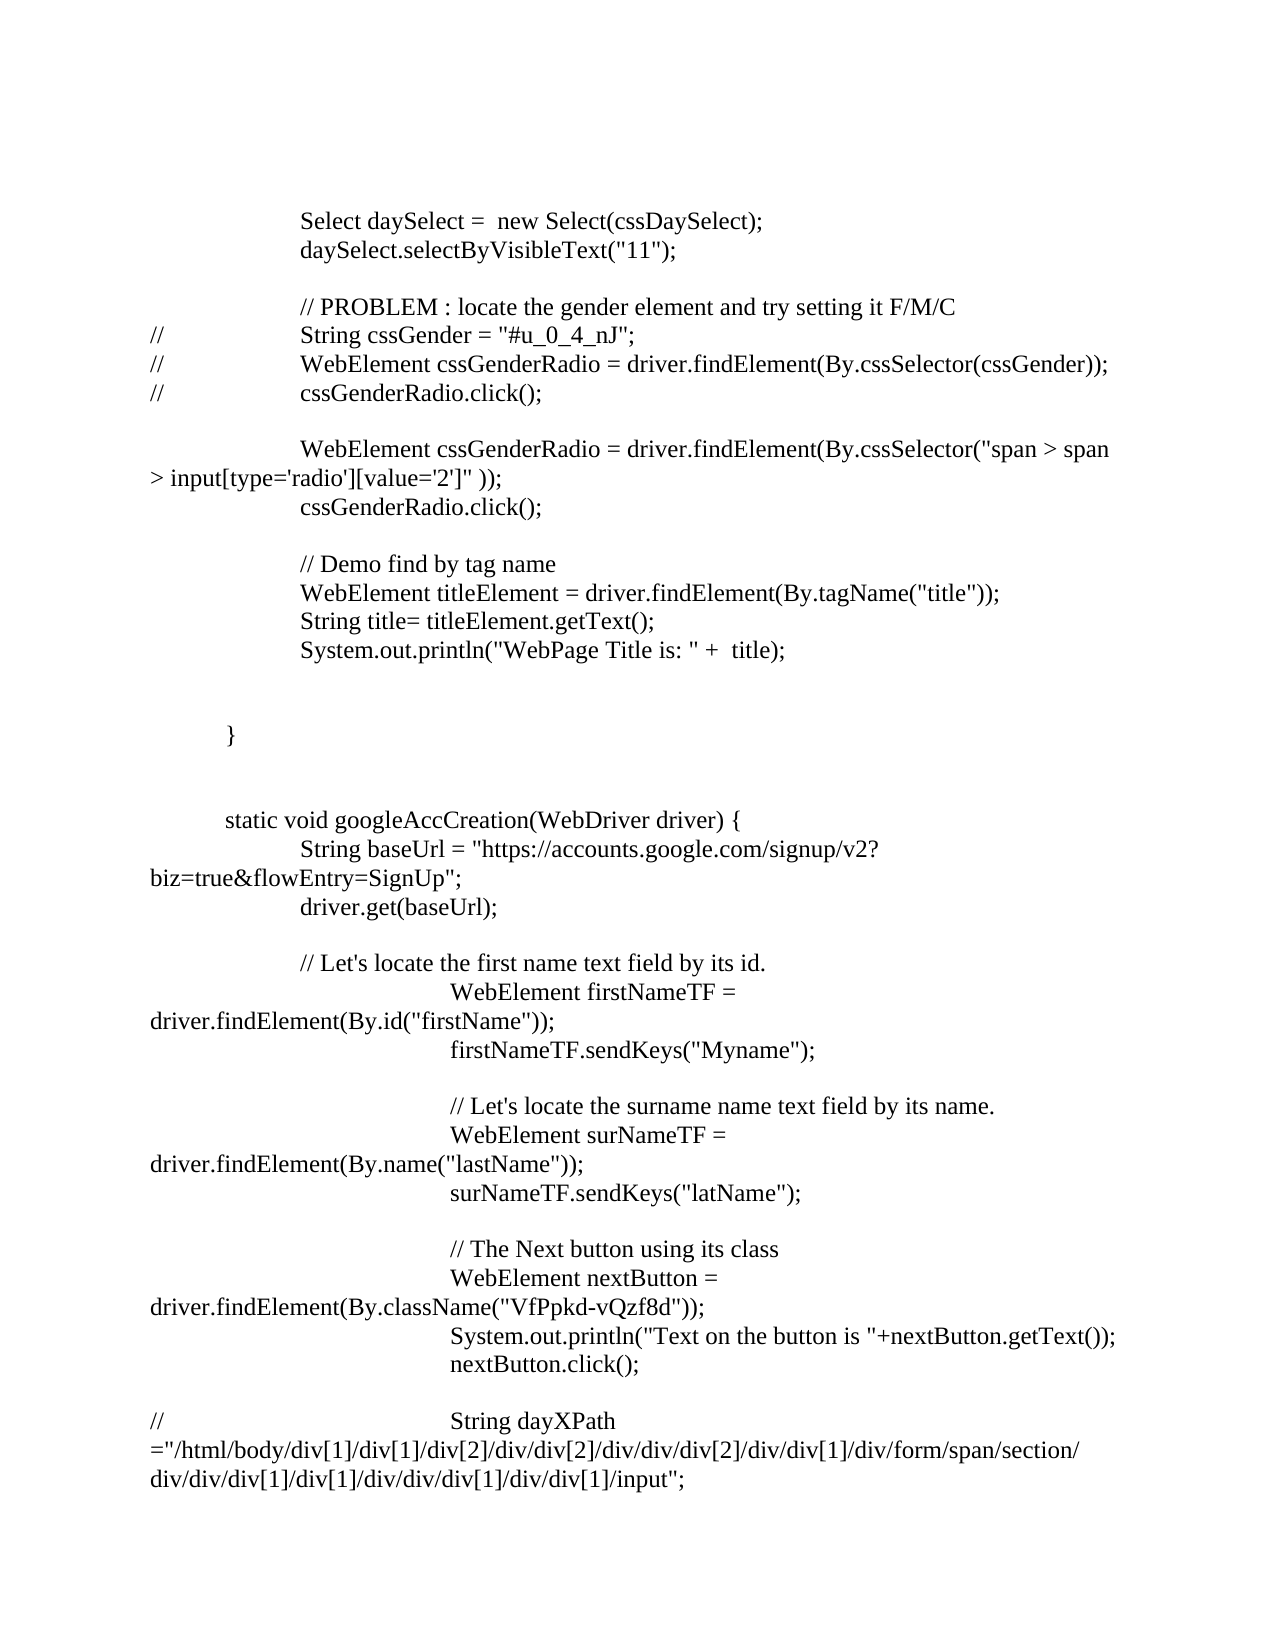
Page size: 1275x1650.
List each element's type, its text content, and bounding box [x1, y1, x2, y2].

text // Let's locate the first name text field by its id. [150, 948, 1125, 977]
text // PROBLEM : locate the gender element and try setting it F/M/C [150, 292, 1125, 320]
text // Let's locate the surname name text field by its name. [150, 1091, 1125, 1120]
text // Demo find by tag name [150, 549, 1125, 578]
text firstNameTF.sendKeys("Myname"); [150, 1035, 1125, 1063]
text // WebElement cssGenderRadio = driver.findElement(By.cssSelector(cssGender)); [150, 349, 1125, 378]
text WebElement surNameTF = driver.findElement(By.name("lastName")); [150, 1120, 1125, 1178]
text WebElement firstNameTF = driver.findElement(By.id("firstName")); [150, 977, 1125, 1035]
text // cssGenderRadio.click(); [150, 378, 1125, 407]
text String baseUrl = "https://accounts.google.com/signup/v2?biz=true&flowEntry=SignUp"; [150, 834, 1125, 892]
text WebElement cssGenderRadio = driver.findElement(By.cssSelector("span > span > input[type='radio'][value='2']" )); [150, 434, 1125, 492]
text } [150, 721, 1125, 749]
text nextButton.click(); [150, 1349, 1125, 1378]
text // String cssGender = "#u_0_4_nJ"; [150, 320, 1125, 349]
text daySelect.selectByVisibleText("11"); [150, 235, 1125, 263]
text WebElement nextButton = driver.findElement(By.className("VfPpkd-vQzf8d")); [150, 1263, 1125, 1321]
text surNameTF.sendKeys("latName"); [150, 1178, 1125, 1206]
text System.out.println("Text on the button is "+nextButton.getText()); [150, 1321, 1125, 1349]
text driver.get(baseUrl); [150, 892, 1125, 920]
text // The Next button using its class [150, 1234, 1125, 1263]
text Select daySelect = new Select(cssDaySelect); [150, 206, 1125, 235]
text // String dayXPath ="/html/body/div[1]/div[1]/div[2]/div/div[2]/div/div/div[2]/div/div[1]/div/form/span/section/div/div/div[1]/div[1]/div/div/div[1]/div/div[1]/input"; [150, 1406, 1125, 1492]
text String title= titleElement.getText(); [150, 606, 1125, 635]
text System.out.println("WebPage Title is: " + title); [150, 635, 1125, 664]
text cssGenderRadio.click(); [150, 492, 1125, 521]
text static void googleAccCreation(WebDriver driver) { [150, 805, 1125, 834]
text WebElement titleElement = driver.findElement(By.tagName("title")); [150, 578, 1125, 606]
